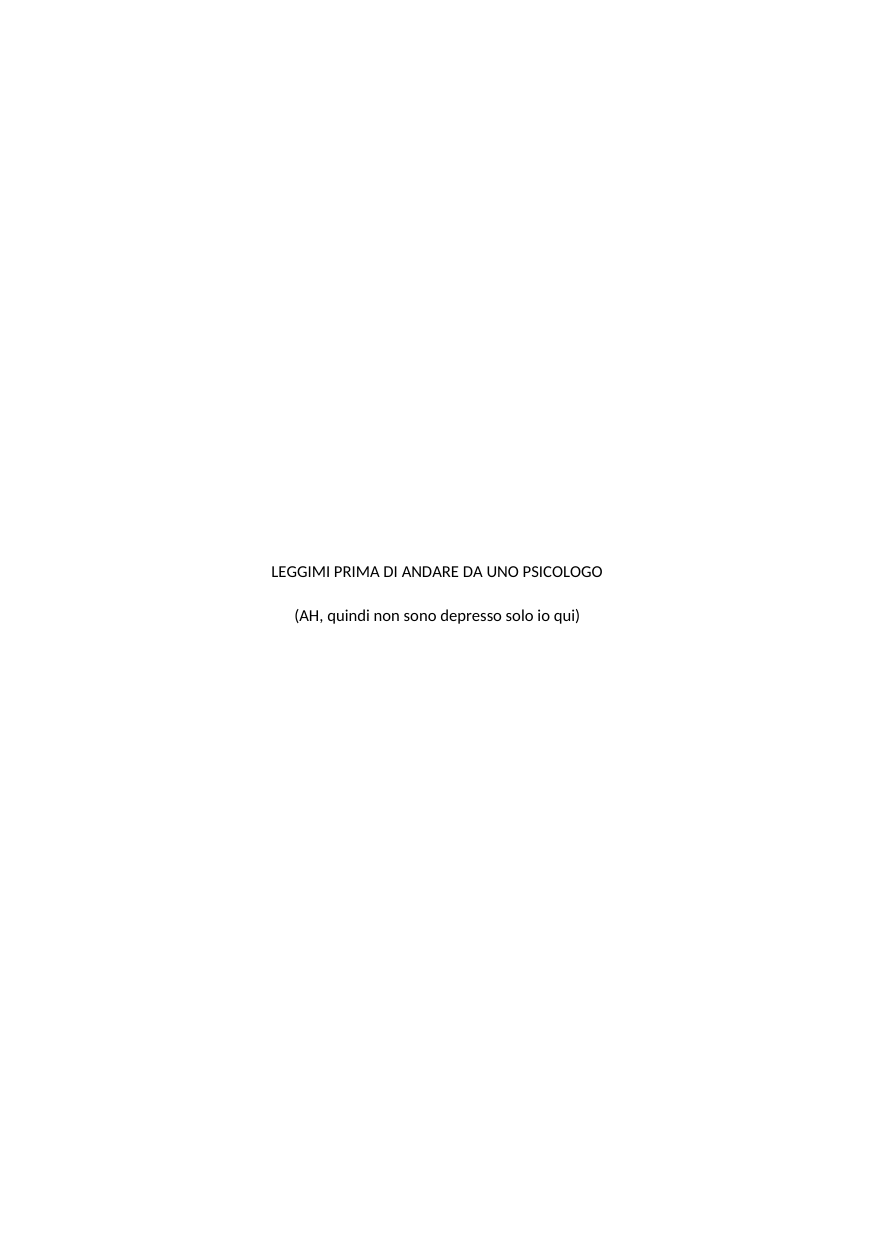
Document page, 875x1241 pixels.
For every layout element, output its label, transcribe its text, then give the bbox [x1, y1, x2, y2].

text LEGGIMI PRIMA DI ANDARE DA UNO PSICOLOGO [75, 561, 799, 581]
text (AH, quindi non sono depresso solo io qui) [75, 605, 799, 625]
